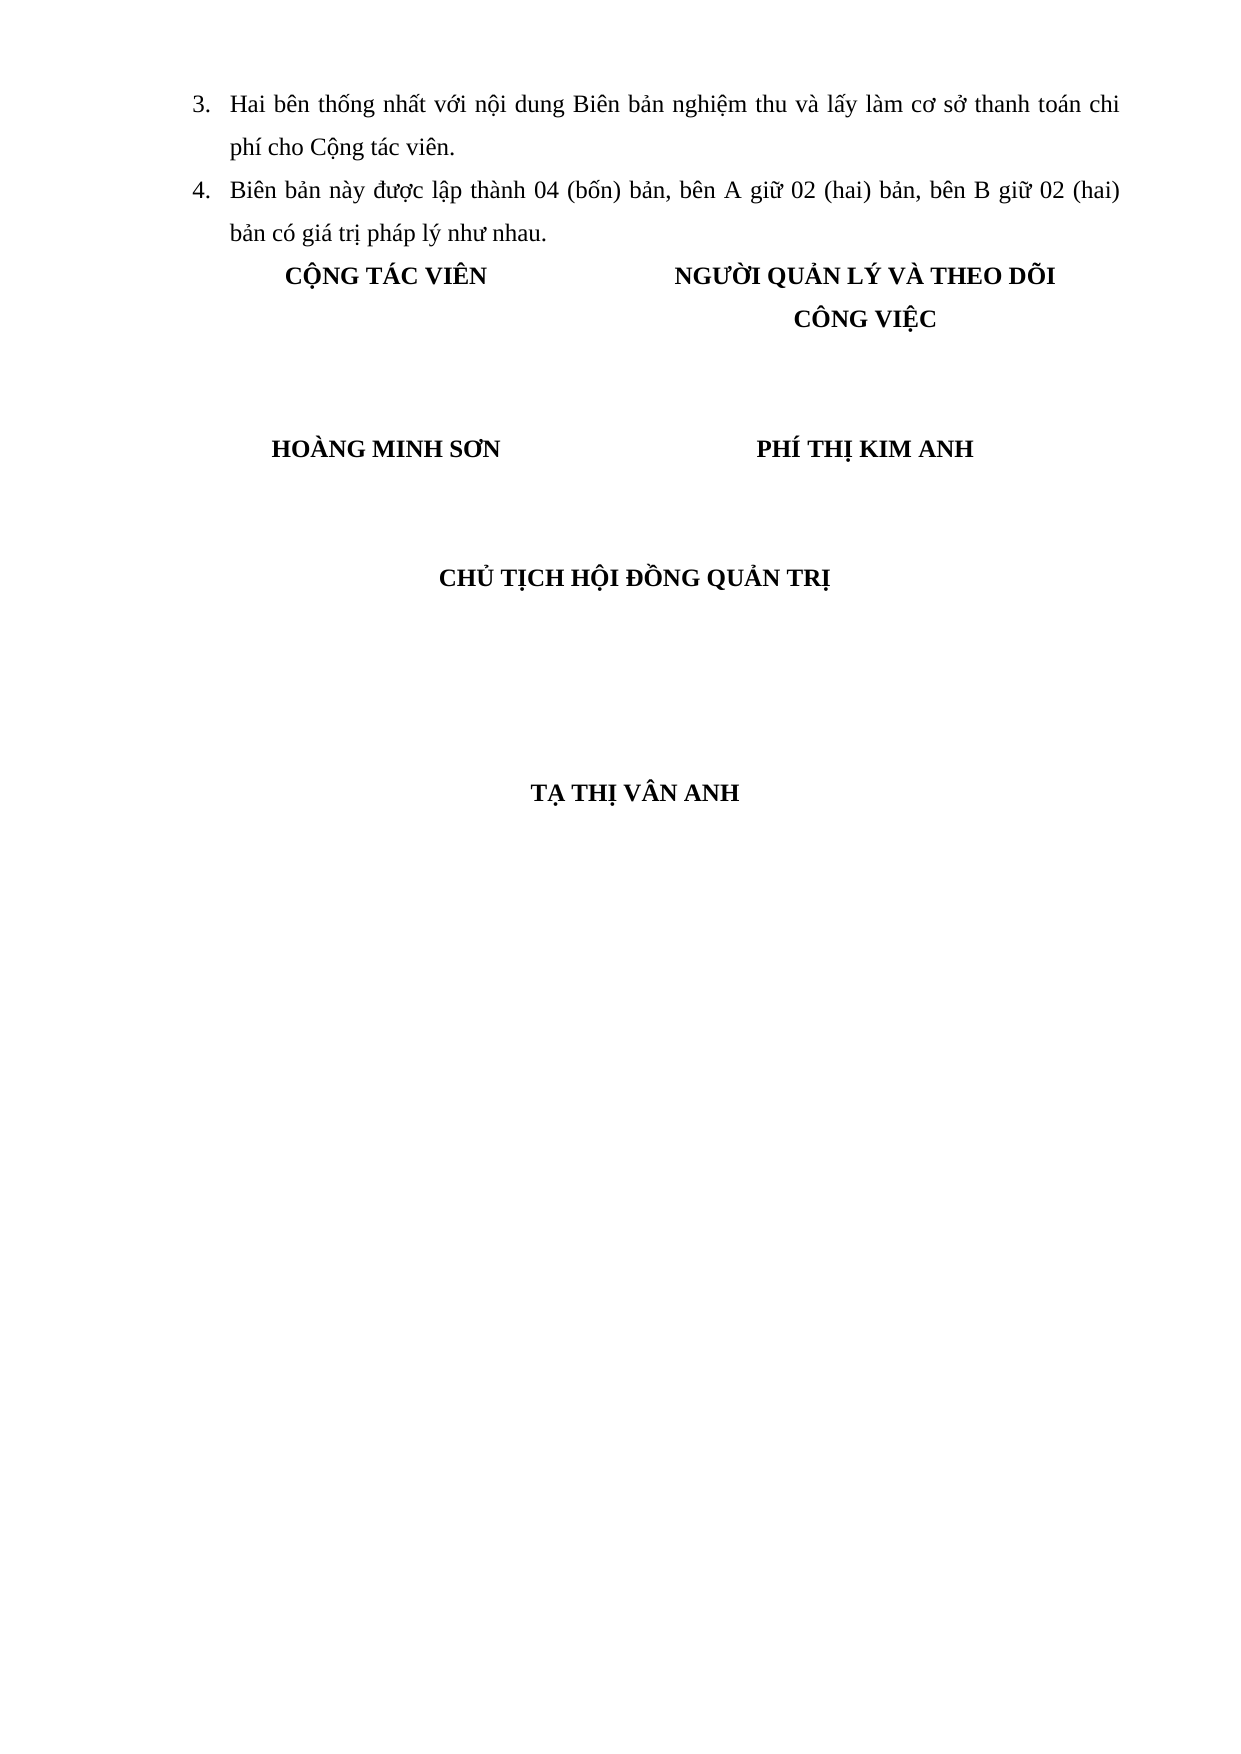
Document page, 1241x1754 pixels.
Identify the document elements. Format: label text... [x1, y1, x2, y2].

table_header NGƯỜI QUẢN LÝ VÀ THEO DÕI CÔNG VIỆC PHÍ THỊ KIM ANH [616, 261, 1114, 563]
table_cell CHỦ TỊCH HỘI ĐỒNG QUẢN TRỊ TẠ THỊ VÂN ANH [156, 563, 1114, 820]
list Biên bản này được lập thành 04 (bốn) bản, bên A giữ 02 (hai) bản, bên B giữ 02 (hai) bản có giá trị pháp lý như nhau. [192, 175, 1122, 247]
table_header CỘNG TÁC VIÊN HOÀNG MINH SƠN [156, 261, 616, 563]
list Hai bên thống nhất với nội dung Biên bản nghiệm thu và lấy làm cơ sở thanh toán chi phí cho Cộng tác viên. [192, 89, 1122, 161]
